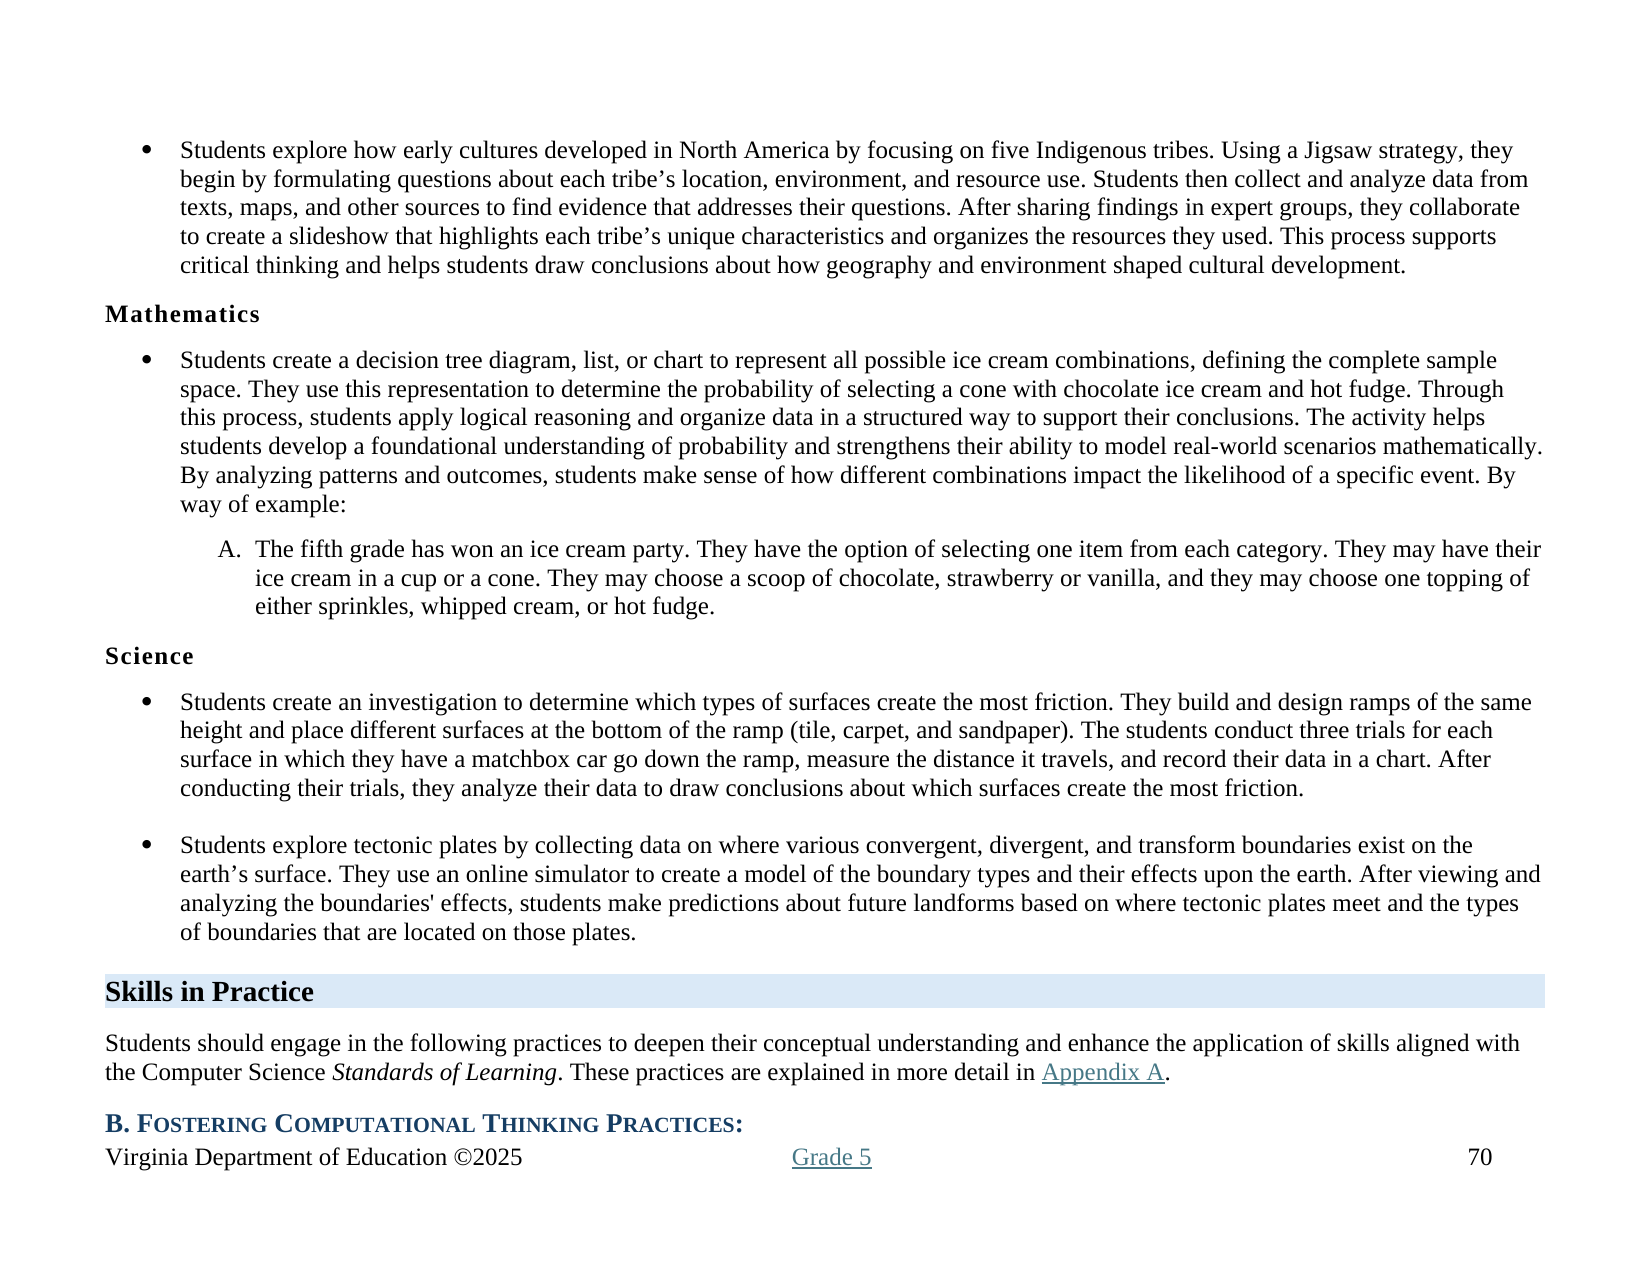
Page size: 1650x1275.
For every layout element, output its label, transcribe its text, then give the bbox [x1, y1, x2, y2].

list Students explore how early cultures developed in North America by focusing on five Indigenous tribes. Using a Jigsaw strategy, they begin by formulating questions about each tribe’s location, environment, and resource use. Students then collect and analyze data from texts, maps, and other sources to find evidence that addresses their questions. After sharing findings in expert groups, they collaborate to create a slideshow that highlights each tribe’s unique characteristics and organizes the resources they used. This process supports critical thinking and helps students draw conclusions about how geography and environment shaped cultural development. [142, 135, 1545, 279]
list Students explore tectonic plates by collecting data on where various convergent, divergent, and transform boundaries exist on the earth’s surface. They use an online simulator to create a model of the boundary types and their effects upon the earth. After viewing and analyzing the boundaries' effects, students make predictions about future landforms based on where tectonic plates meet and the types of boundaries that are located on those plates. [142, 830, 1545, 945]
subtitle Mathematics [105, 299, 1545, 328]
subtitle B. Fostering Computational Thinking Practices: [105, 1107, 1545, 1138]
text Students should engage in the following practices to deepen their conceptual understanding and enhance the application of skills aligned with the Computer Science Standards of Learning. These practices are explained in more detail in Appendix A. [105, 1028, 1545, 1086]
subtitle Science [105, 641, 1545, 670]
list Students create an investigation to determine which types of surfaces create the most friction. They build and design ramps of the same height and place different surfaces at the bottom of the ramp (tile, carpet, and sandpaper). The students conduct three trials for each surface in which they have a matchbox car go down the ramp, measure the distance it travels, and record their data in a chart. After conducting their trials, they analyze their data to draw conclusions about which surfaces create the most friction. [142, 687, 1545, 802]
subtitle Students create a decision tree diagram, list, or chart to represent all possible ice cream combinations, defining the complete sample space. They use this representation to determine the probability of selecting a cone with chocolate ice cream and hot fudge. Through this process, students apply logical reasoning and organize data in a structured way to support their conclusions. The activity helps students develop a foundational understanding of probability and strengthens their ability to model real-world scenarios mathematically. By analyzing patterns and outcomes, students make sense of how different combinations impact the likelihood of a specific event. By way of example: [142, 345, 1545, 517]
list The fifth grade has won an ice cream party. They have the option of selecting one item from each category. They may have their ice cream in a cup or a cone. They may choose a scoop of chocolate, strawberry or vanilla, and they may choose one topping of either sprinkles, whipped cream, or hot fudge. [217, 534, 1545, 620]
text Skills in Practice [105, 974, 1545, 1008]
